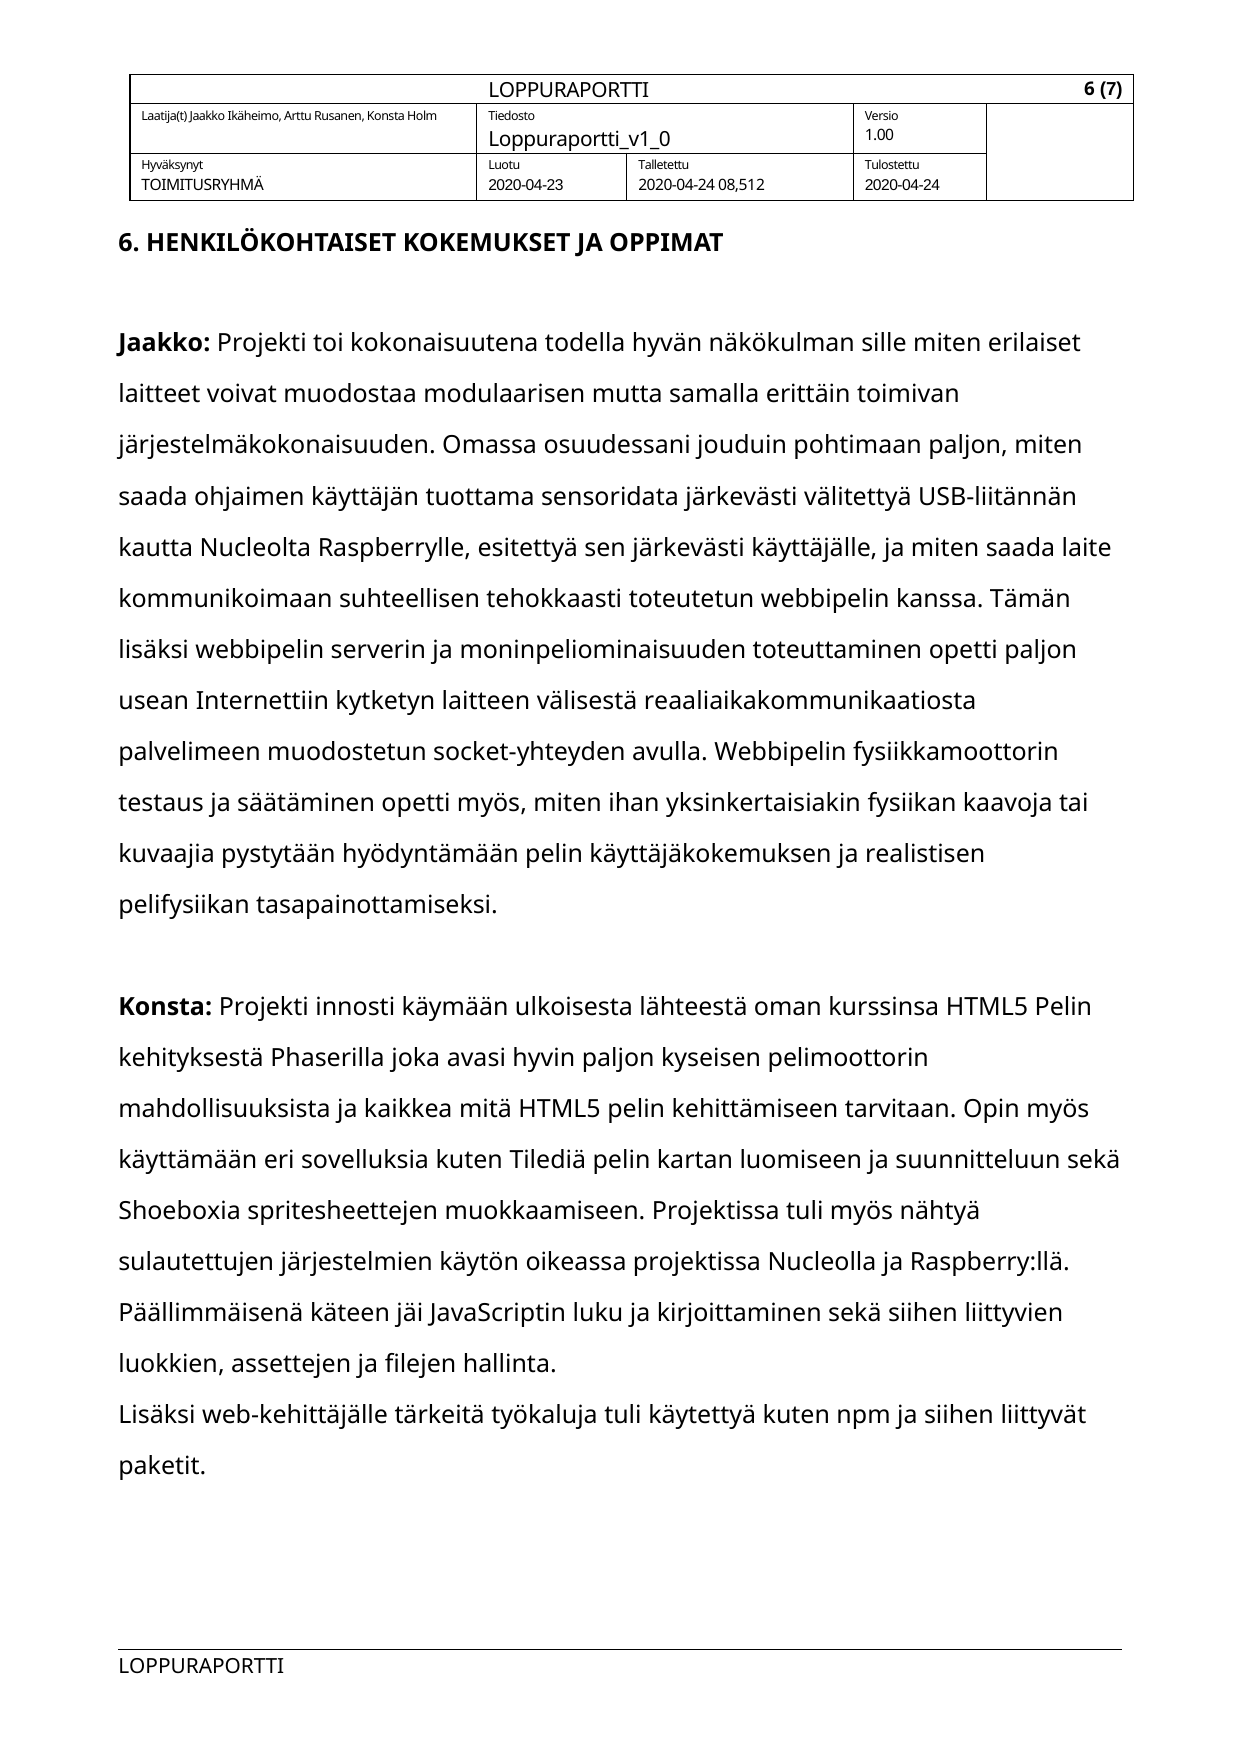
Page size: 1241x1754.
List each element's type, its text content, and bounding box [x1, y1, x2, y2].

subtitle 6. HENKILÖKOHTAISET KOKEMUKSET JA OPPIMAT [118, 225, 1122, 259]
text Lisäksi web-kehittäjälle tärkeitä työkaluja tuli käytettyä kuten npm ja siihen liittyvät paketit. [118, 1397, 1122, 1482]
text Konsta: Projekti innosti käymään ulkoisesta lähteestä oman kurssinsa HTML5 Pelin kehityksestä Phaserilla joka avasi hyvin paljon kyseisen pelimoottorin mahdollisuuksista ja kaikkea mitä HTML5 pelin kehittämiseen tarvitaan. Opin myös käyttämään eri sovelluksia kuten Tilediä pelin kartan luomiseen ja suunnitteluun sekä Shoeboxia spritesheettejen muokkaamiseen. Projektissa tuli myös nähtyä sulautettujen järjestelmien käytön oikeassa projektissa Nucleolla ja Raspberry:llä. Päällimmäisenä käteen jäi JavaScriptin luku ja kirjoittaminen sekä siihen liittyvien luokkien, assettejen ja filejen hallinta. [118, 989, 1122, 1380]
text Jaakko: Projekti toi kokonaisuutena todella hyvän näkökulman sille miten erilaiset laitteet voivat muodostaa modulaarisen mutta samalla erittäin toimivan järjestelmäkokonaisuuden. Omassa osuudessani jouduin pohtimaan paljon, miten saada ohjaimen käyttäjän tuottama sensoridata järkevästi välitettyä USB-liitännän kautta Nucleolta Raspberrylle, esitettyä sen järkevästi käyttäjälle, ja miten saada laite kommunikoimaan suhteellisen tehokkaasti toteutetun webbipelin kanssa. Tämän lisäksi webbipelin serverin ja moninpeliominaisuuden toteuttaminen opetti paljon usean Internettiin kytketyn laitteen välisestä reaaliaikakommunikaatiosta palvelimeen muodostetun socket-yhteyden avulla. Webbipelin fysiikkamoottorin testaus ja säätäminen opetti myös, miten ihan yksinkertaisiakin fysiikan kaavoja tai kuvaajia pystytään hyödyntämään pelin käyttäjäkokemuksen ja realistisen pelifysiikan tasapainottamiseksi. [118, 325, 1122, 921]
